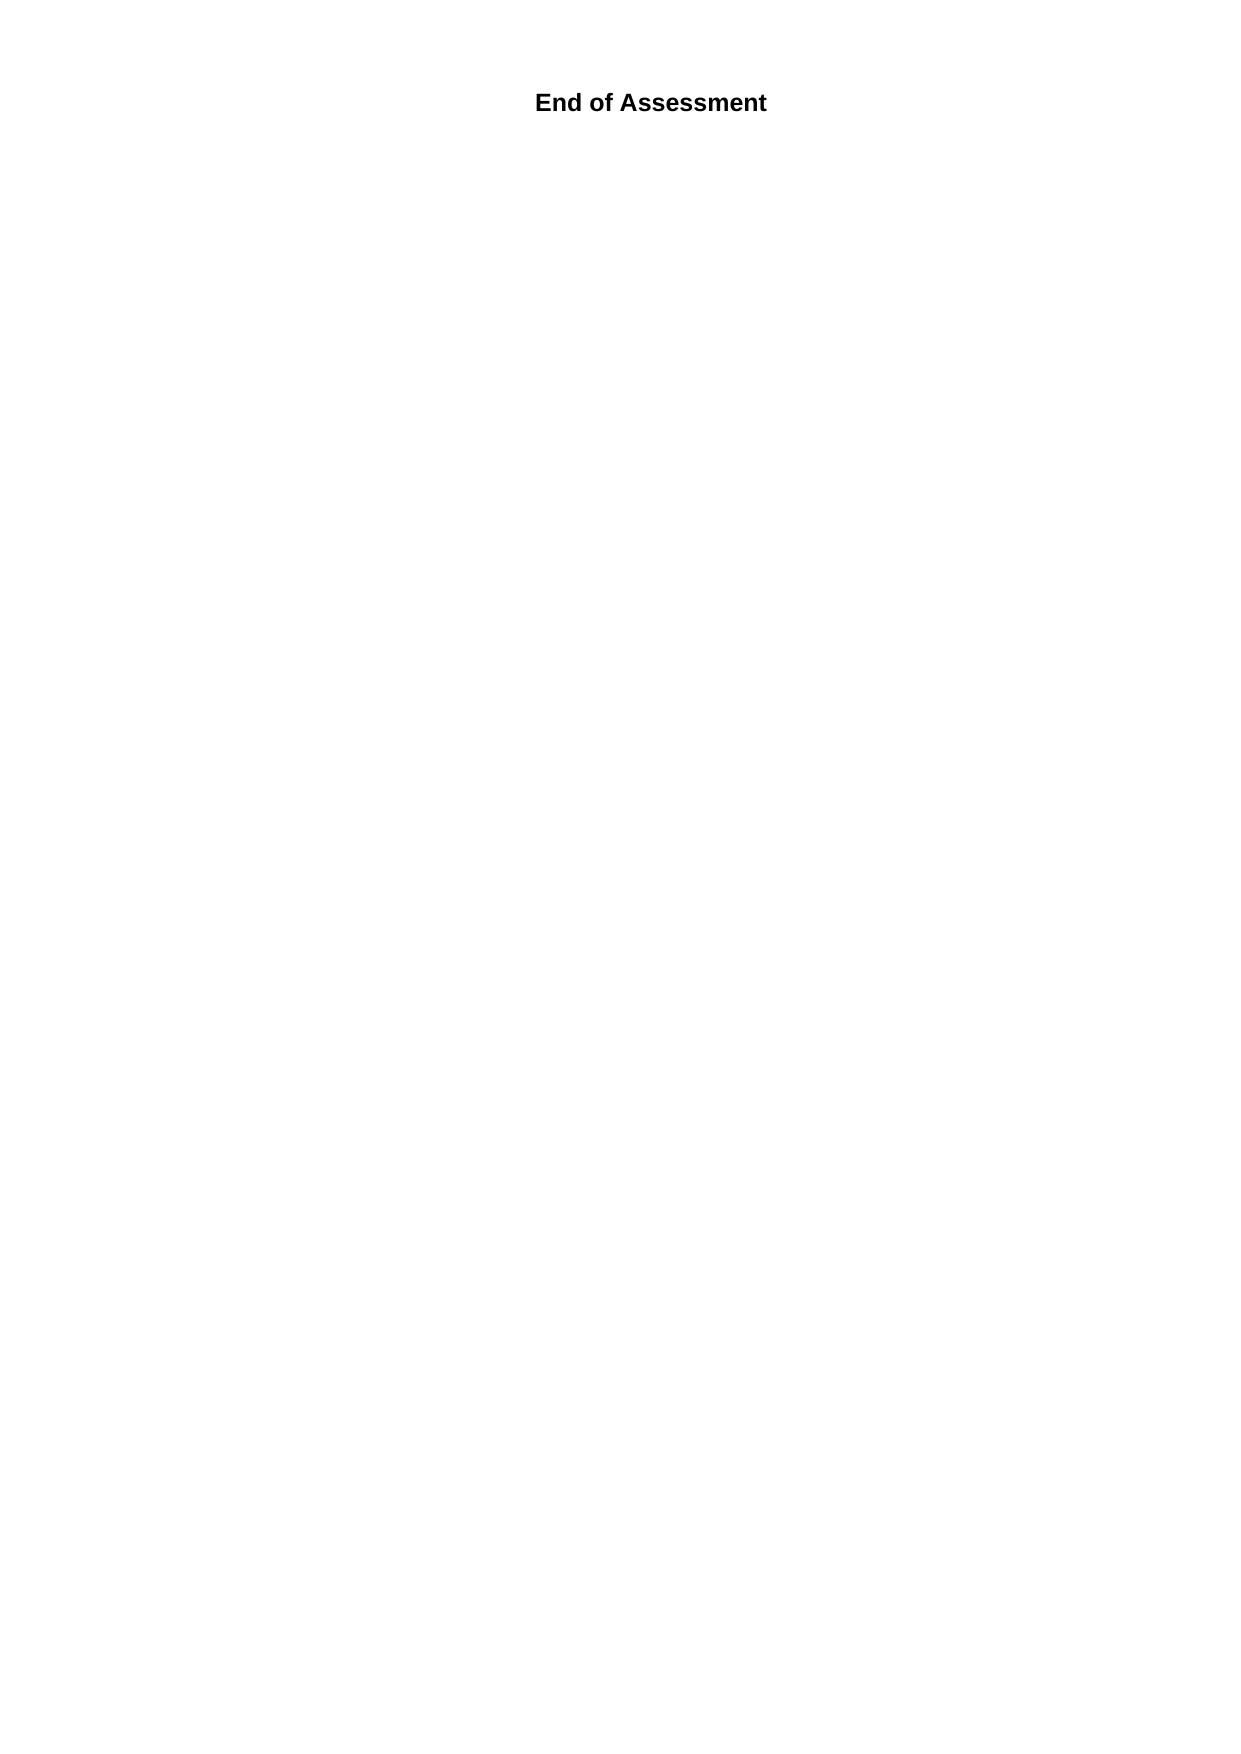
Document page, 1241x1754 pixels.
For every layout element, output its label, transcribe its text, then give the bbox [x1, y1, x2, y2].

text End of Assessment [165, 87, 1137, 116]
